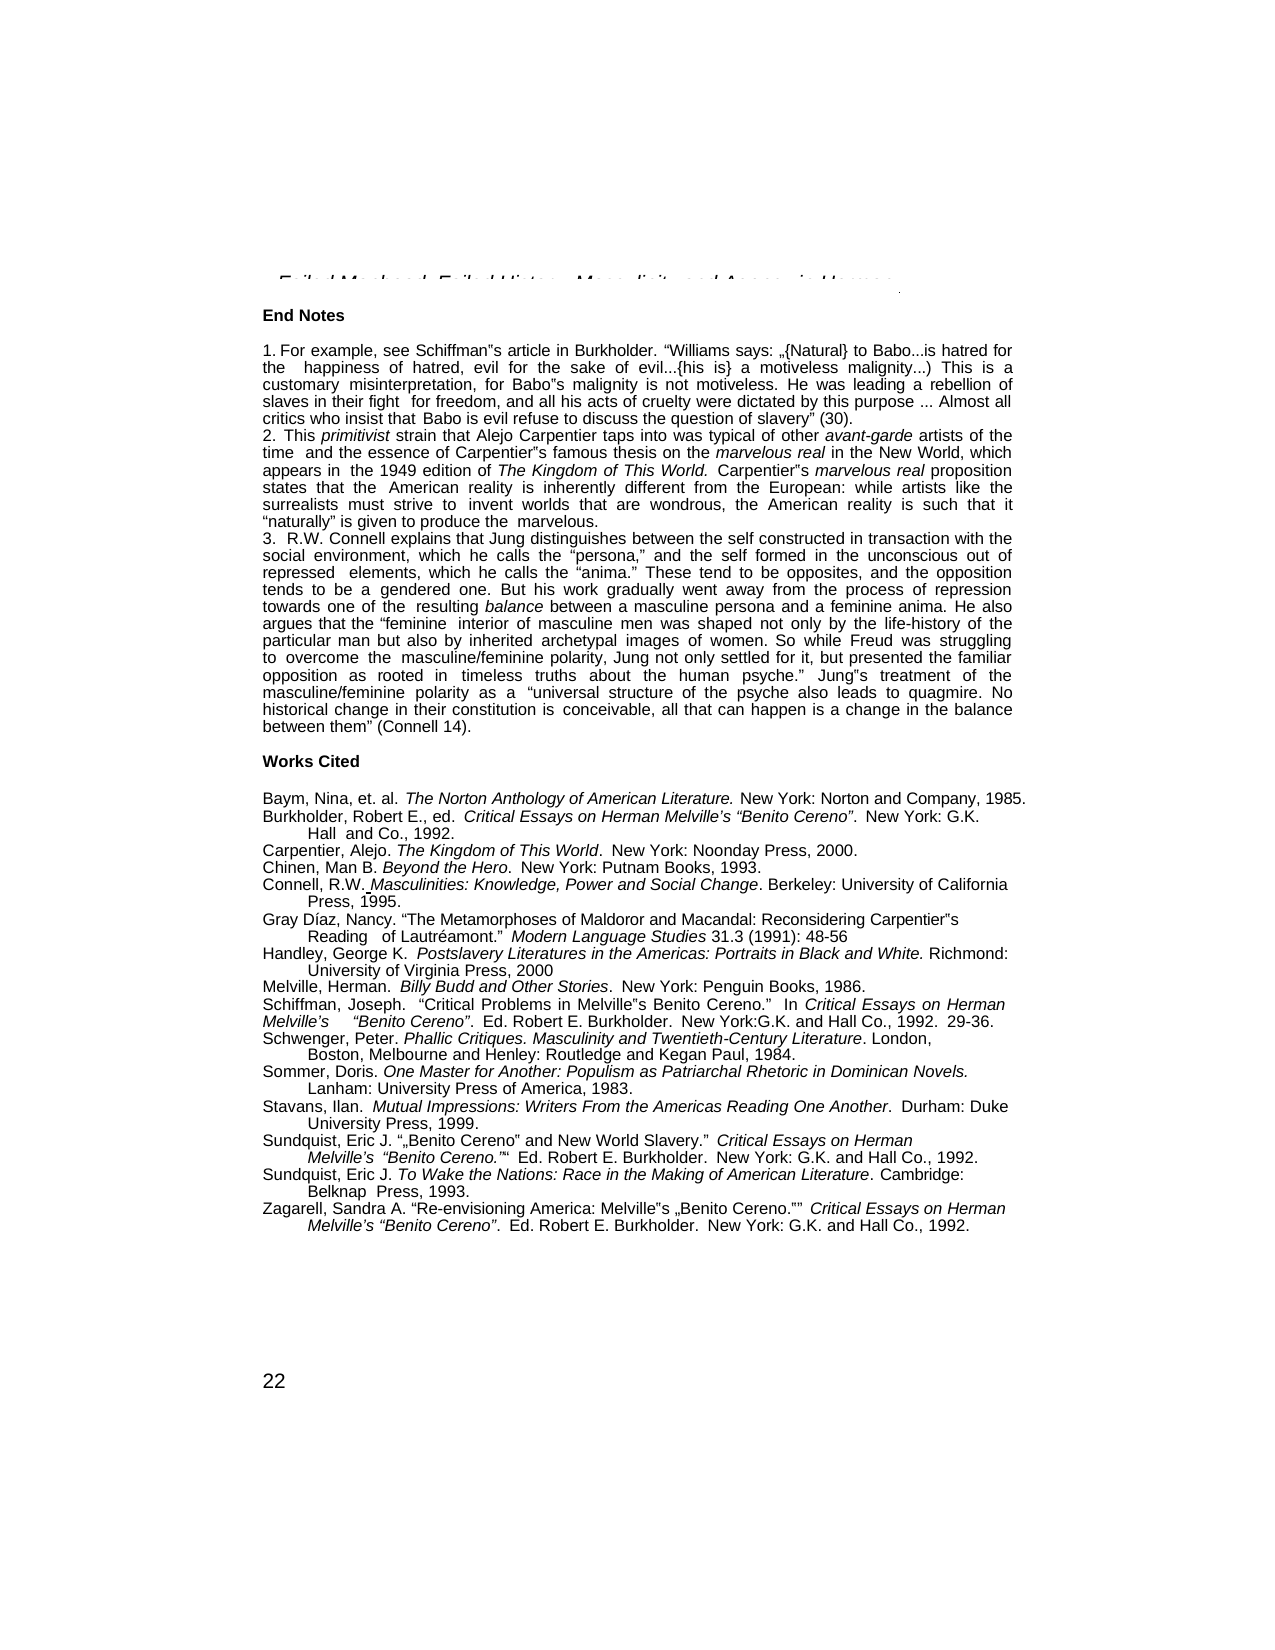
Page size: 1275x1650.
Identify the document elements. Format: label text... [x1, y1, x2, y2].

text Burkholder, Robert E., ed. Critical Essays on Herman Melville’s “Benito Cereno”. New York: G.K. Hall and Co., 1992. [262, 809, 1011, 843]
text Schiffman, Joseph. “Critical Problems in Melville‟s Benito Cereno.” In Critical Essays on Herman Melville’s “Benito Cereno”. Ed. Robert E. Burkholder. New York:G.K. and Hall Co., 1992. 29-36. Schwenger, Peter. Phallic Critiques. Masculinity and Twentieth-Century Literature. London, [262, 996, 1012, 1048]
text Baym, Nina, et. al. The Norton Anthology of American Literature. New York: Norton and Company, 1985. [262, 790, 1096, 808]
text End Notes [262, 306, 1096, 325]
text Sundquist, Eric J. “„Benito Cereno‟ and New World Slavery.” Critical Essays on Herman Melville’s “Benito Cereno.”“ Ed. Robert E. Burkholder. New York: G.K. and Hall Co., 1992. [262, 1133, 981, 1167]
text Boston, Melbourne and Henley: Routledge and Kegan Paul, 1984. [307, 1048, 1096, 1064]
text Zagarell, Sandra A. “Re-envisioning America: Melville‟s „Benito Cereno.‟” Critical Essays on Herman Melville’s “Benito Cereno”. Ed. Robert E. Burkholder. New York: G.K. and Hall Co., 1992. [262, 1201, 1011, 1235]
text Stavans, Ilan. Mutual Impressions: Writers From the Americas Reading One Another. Durham: Duke University Press, 1999. [262, 1098, 1011, 1133]
text Connell, R.W. Masculinities: Knowledge, Power and Social Change. Berkeley: University of California Press, 1995. [262, 877, 1011, 911]
text Sundquist, Eric J. To Wake the Nations: Race in the Making of American Literature. Cambridge: Belknap Press, 1993. [262, 1167, 1011, 1201]
list This primitivist strain that Alejo Carpentier taps into was typical of other avant-garde artists of the time and the essence of Carpentier‟s famous thesis on the marvelous real in the New World, which appears in the 1949 edition of The Kingdom of This World. Carpentier‟s marvelous real proposition states that the American reality is inherently different from the European: while artists like the surrealists must strive to invent worlds that are wondrous, the American reality is such that it “naturally” is given to produce the marvelous. [262, 428, 1013, 531]
text Gray Díaz, Nancy. “The Metamorphoses of Maldoror and Macandal: Reconsidering Carpentier‟s Reading of Lautréamont.” Modern Language Studies 31.3 (1991): 48-56 [262, 911, 1011, 945]
text Sommer, Doris. One Master for Another: Populism as Patriarchal Rhetoric in Dominican Novels. [262, 1064, 1096, 1081]
text 22 [262, 1369, 1096, 1393]
text Works Cited [262, 752, 1096, 771]
list R.W. Connell explains that Jung distinguishes between the self constructed in transaction with the social environment, which he calls the “persona,” and the self formed in the unconscious out of repressed elements, which he calls the “anima.” These tend to be opposites, and the opposition tends to be a gendered one. But his work gradually went away from the process of repression towards one of the resulting balance between a masculine persona and a feminine anima. He also argues that the “feminine interior of masculine men was shaped not only by the life-history of the particular man but also by inherited archetypal images of women. So while Freud was struggling to overcome the masculine/feminine polarity, Jung not only settled for it, but presented the familiar opposition as rooted in timeless truths about the human psyche.” Jung‟s treatment of the masculine/feminine polarity as a “universal structure of the psyche also leads to quagmire. No historical change in their constitution is conceivable, all that can happen is a change in the balance between them” (Connell 14). [262, 531, 1013, 736]
text Melville, Herman. Billy Budd and Other Stories. New York: Penguin Books, 1986. [262, 979, 1096, 996]
text Handley, George K. Postslavery Literatures in the Americas: Portraits in Black and White. Richmond: University of Virginia Press, 2000 [262, 945, 1011, 979]
text Carpentier, Alejo. The Kingdom of This World. New York: Noonday Press, 2000. Chinen, Man B. Beyond the Hero. New York: Putnam Books, 1993. [262, 843, 905, 877]
text Lanham: University Press of America, 1983. [307, 1081, 1096, 1098]
list For example, see Schiffman‟s article in Burkholder. “Williams says: „{Natural} to Babo...is hatred for the happiness of hatred, evil for the sake of evil...{his is} a motiveless malignity...) This is a customary misinterpretation, for Babo‟s malignity is not motiveless. He was leading a rebellion of slaves in their fight for freedom, and all his acts of cruelty were dictated by this purpose ... Almost all critics who insist that Babo is evil refuse to discuss the question of slavery” (30). [262, 343, 1013, 428]
